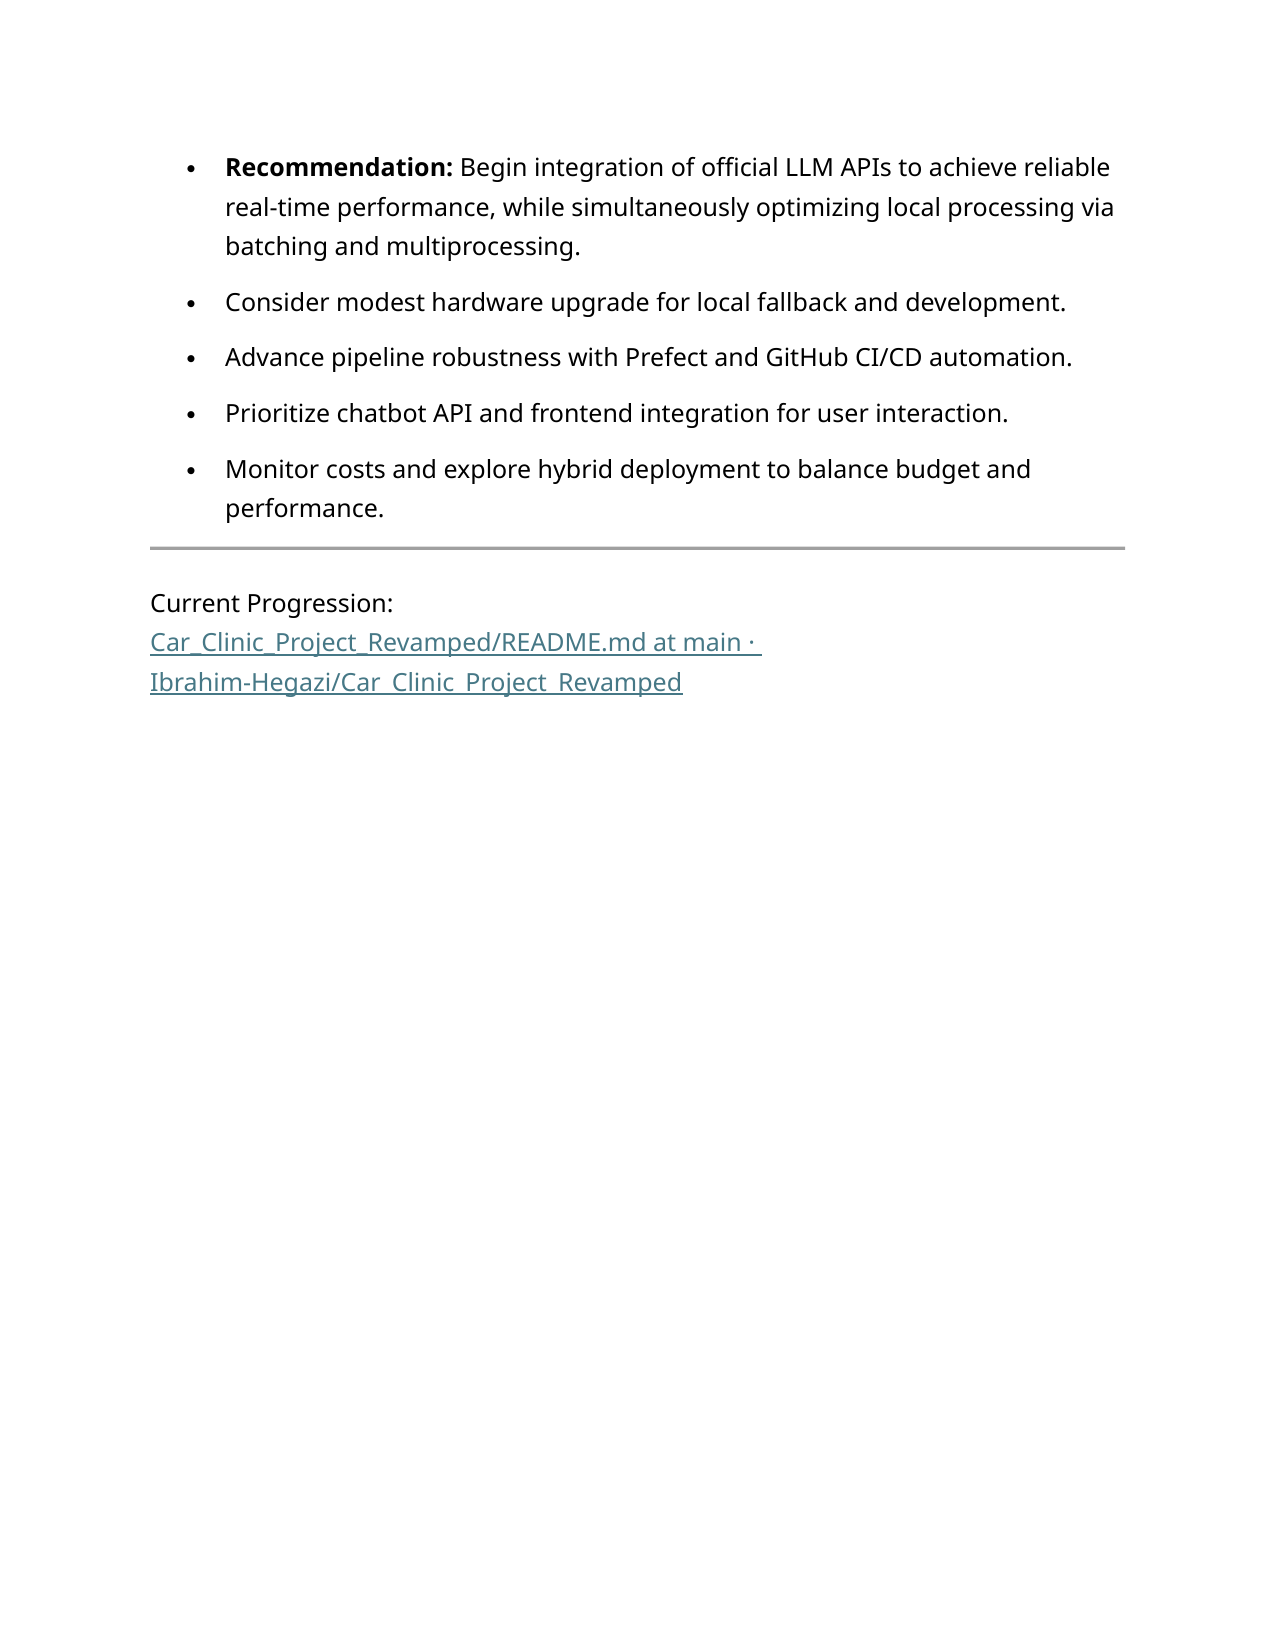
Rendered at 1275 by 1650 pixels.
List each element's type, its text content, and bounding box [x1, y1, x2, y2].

list Advance pipeline robustness with Prefect and GitHub CI/CD automation. [187, 340, 1125, 374]
list Monitor costs and explore hybrid deployment to balance budget and performance. [187, 452, 1125, 525]
text Current Progression: Car_Clinic_Project_Revamped/README.md at main · Ibrahim-Hegazi/Car_Clinic_Project_Revamped [150, 550, 1125, 698]
list Recommendation: Begin integration of official LLM APIs to achieve reliable real-time performance, while simultaneously optimizing local processing via batching and multiprocessing. [187, 150, 1125, 262]
list Consider modest hardware upgrade for local fallback and development. [187, 284, 1125, 318]
list Prioritize chatbot API and frontend integration for user interaction. [187, 396, 1125, 430]
